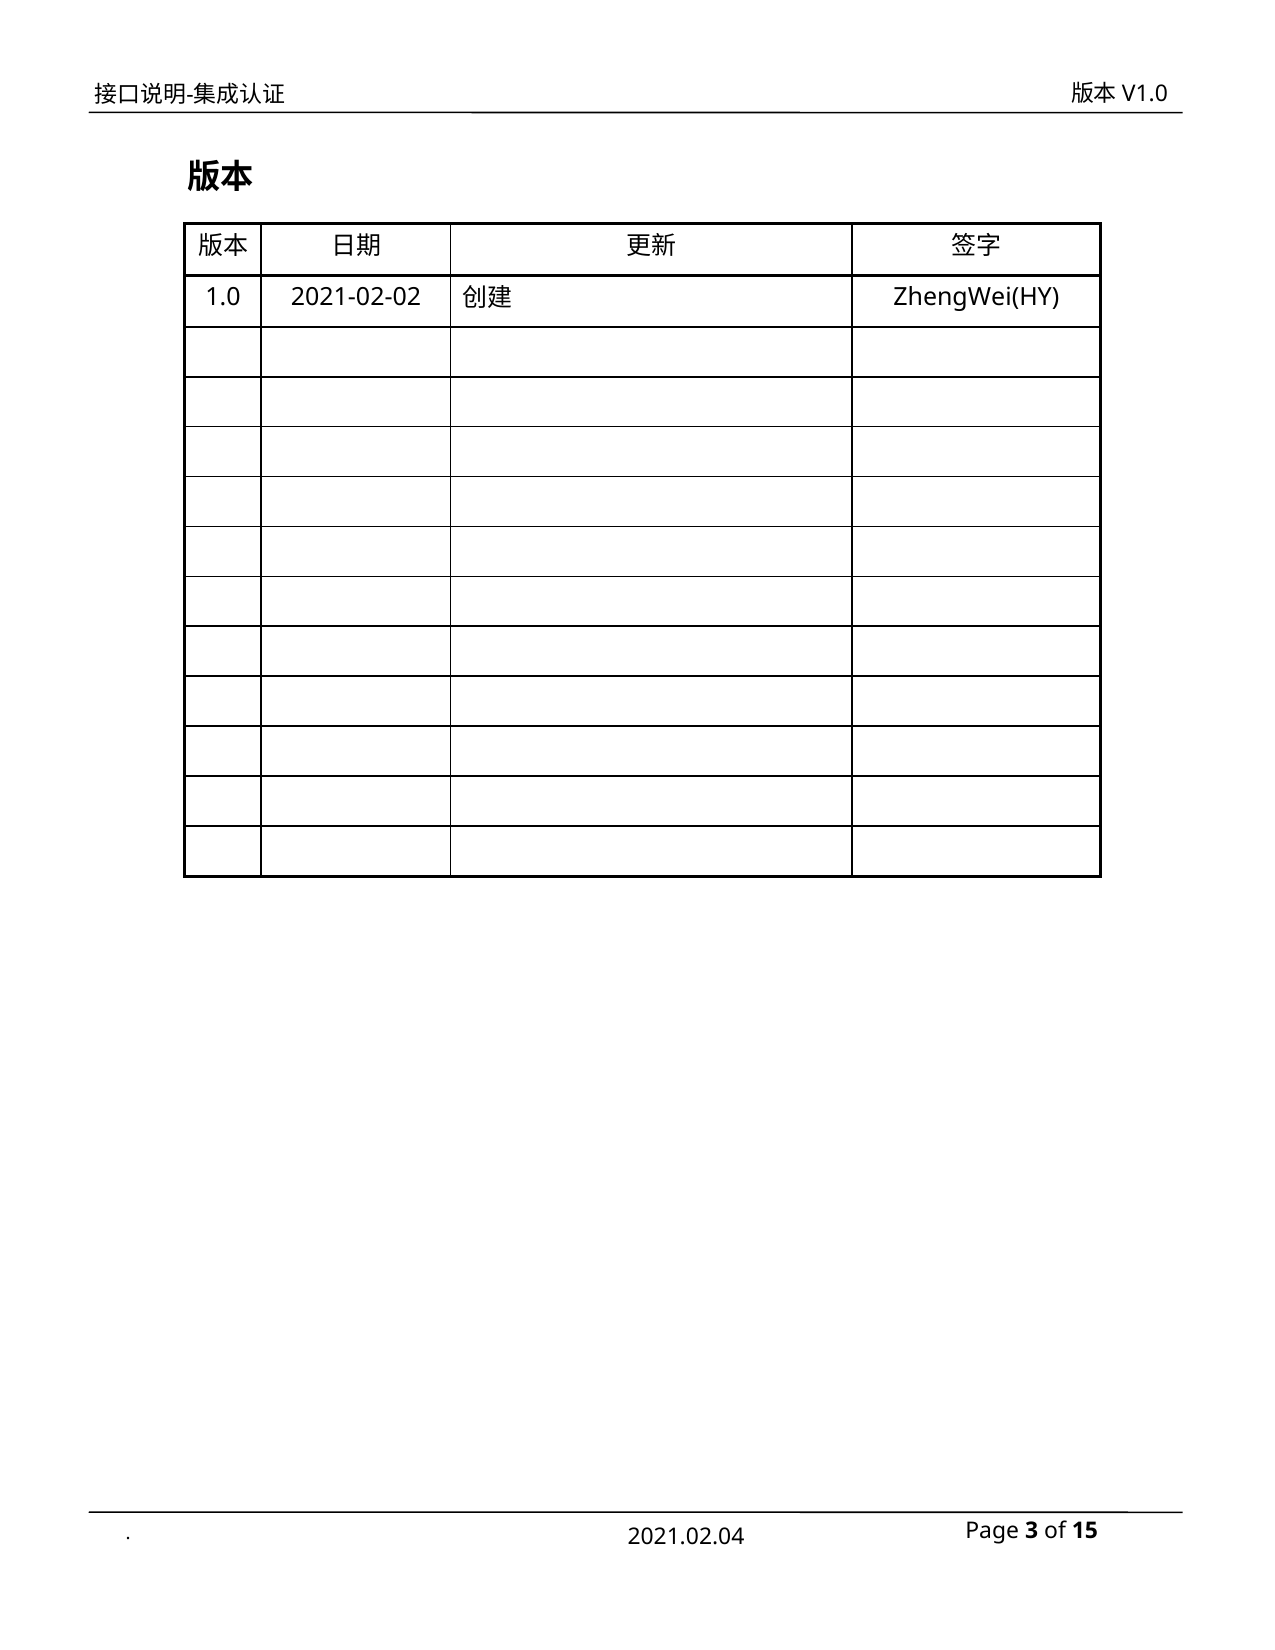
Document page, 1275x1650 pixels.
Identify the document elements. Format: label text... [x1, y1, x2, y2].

table_cell [262, 328, 450, 376]
table_cell [262, 577, 450, 625]
table_cell [186, 677, 260, 725]
table_header 签字 [853, 225, 1099, 274]
table_cell [262, 527, 450, 576]
table_header 更新 [451, 225, 851, 274]
table_cell [262, 777, 450, 825]
table_cell [451, 677, 851, 725]
table_cell 创建 [451, 277, 851, 326]
table_cell [451, 328, 851, 376]
table_cell [186, 627, 260, 675]
table_cell [853, 827, 1099, 875]
table_cell [262, 677, 450, 725]
table_cell [451, 427, 851, 476]
table_cell [853, 777, 1099, 825]
table_cell [186, 727, 260, 775]
table_cell [451, 827, 851, 875]
table_cell [853, 677, 1099, 725]
table_cell [262, 427, 450, 476]
table_cell [451, 527, 851, 576]
table_cell [451, 577, 851, 625]
table_cell [853, 627, 1099, 675]
table_cell [186, 777, 260, 825]
table_cell [451, 477, 851, 526]
table_cell [853, 477, 1099, 526]
table_cell [853, 328, 1099, 376]
table_cell [853, 527, 1099, 576]
table_cell [262, 378, 450, 426]
table_cell [853, 727, 1099, 775]
table_cell [853, 427, 1099, 476]
table_cell [262, 727, 450, 775]
table_cell [186, 378, 260, 426]
table_cell [853, 577, 1099, 625]
table_cell [262, 477, 450, 526]
table_cell [451, 378, 851, 426]
table_cell [186, 827, 260, 875]
table_cell 2021-02-02 [262, 277, 450, 326]
table_cell 1.0 [186, 277, 260, 326]
table_cell [451, 627, 851, 675]
table_cell [186, 527, 260, 576]
table_cell [186, 427, 260, 476]
table_cell [186, 328, 260, 376]
table_cell [262, 627, 450, 675]
table_header 日期 [262, 225, 450, 274]
table_cell [451, 777, 851, 825]
text 版本 [187, 150, 1098, 198]
table_cell ZhengWei(HY) [853, 277, 1099, 326]
table_cell [451, 727, 851, 775]
table_cell [186, 577, 260, 625]
table_header 版本 [186, 225, 260, 274]
table_cell [186, 477, 260, 526]
table_cell [262, 827, 450, 875]
table_cell [853, 378, 1099, 426]
